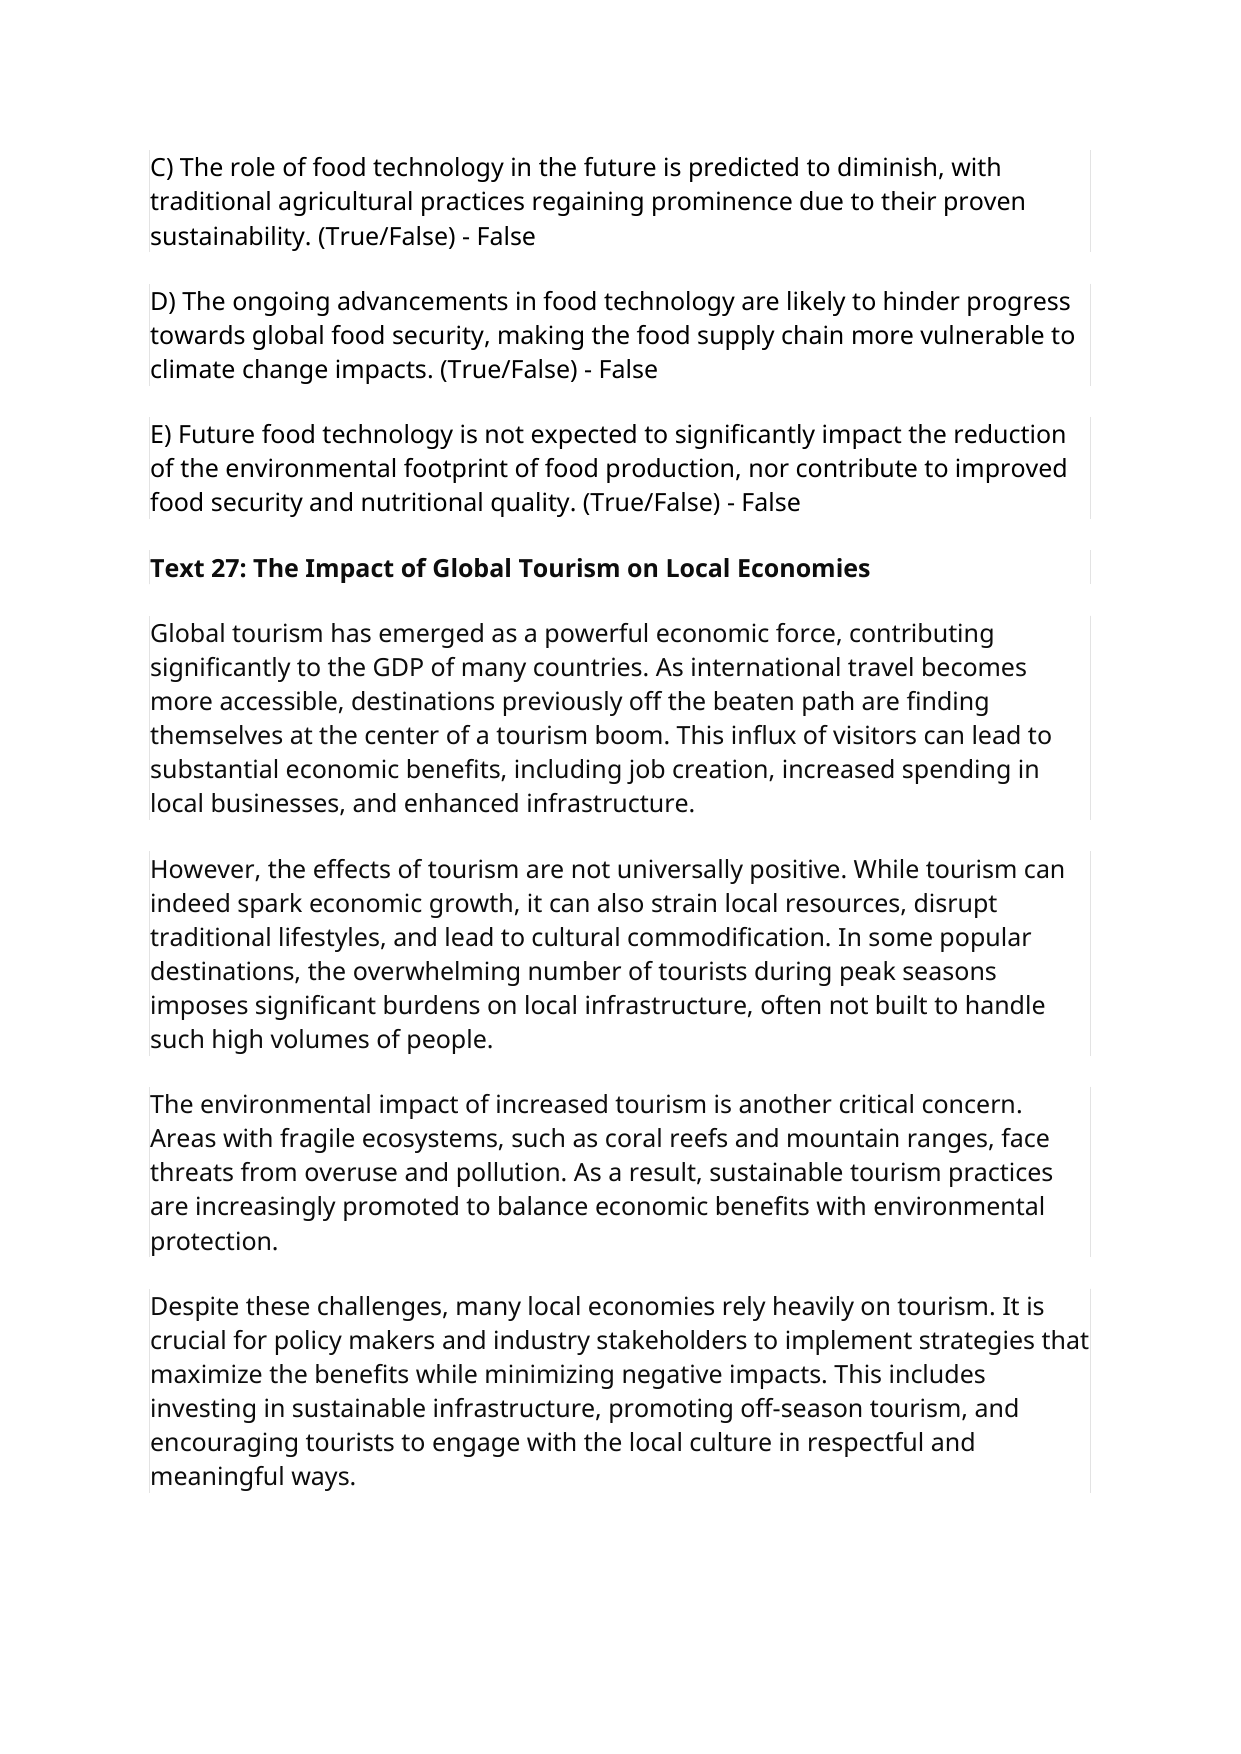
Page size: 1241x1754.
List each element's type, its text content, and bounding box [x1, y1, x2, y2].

text Global tourism has emerged as a powerful economic force, contributing significantly to the GDP of many countries. As international travel becomes more accessible, destinations previously off the beaten path are finding themselves at the center of a tourism boom. This influx of visitors can lead to substantial economic benefits, including job creation, increased spending in local businesses, and enhanced infrastructure. [150, 616, 1090, 820]
text Despite these challenges, many local economies rely heavily on tourism. It is crucial for policy makers and industry stakeholders to implement strategies that maximize the benefits while minimizing negative impacts. This includes investing in sustainable infrastructure, promoting off-season tourism, and encouraging tourists to engage with the local culture in respectful and meaningful ways. [149, 1288, 1090, 1493]
text D) The ongoing advancements in food technology are likely to hinder progress towards global food security, making the food supply chain more vulnerable to climate change impacts. (True/False) - False [149, 283, 1090, 386]
text E) Future food technology is not expected to significantly impact the reduction of the environmental footprint of food production, nor contribute to improved food security and nutritional quality. (True/False) - False [150, 417, 1090, 519]
text The environmental impact of increased tourism is another critical concern. Areas with fragile ecosystems, such as coral reefs and mountain ranges, face threats from overuse and pollution. As a result, sustainable tourism practices are increasingly promoted to balance economic benefits with environmental protection. [150, 1087, 1090, 1257]
text However, the effects of tourism are not universally positive. While tourism can indeed spark economic growth, it can also strain local resources, disrupt traditional lifestyles, and lead to cultural commodification. In some popular destinations, the overwhelming number of tourists during peak seasons imposes significant burdens on local infrastructure, often not built to handle such high volumes of people. [150, 851, 1090, 1056]
text Text 27: The Impact of Global Tourism on Local Economies [150, 550, 1090, 584]
text C) The role of food technology in the future is predicted to diminish, with traditional agricultural practices regaining prominence due to their proven sustainability. (True/False) - False [150, 150, 1090, 252]
